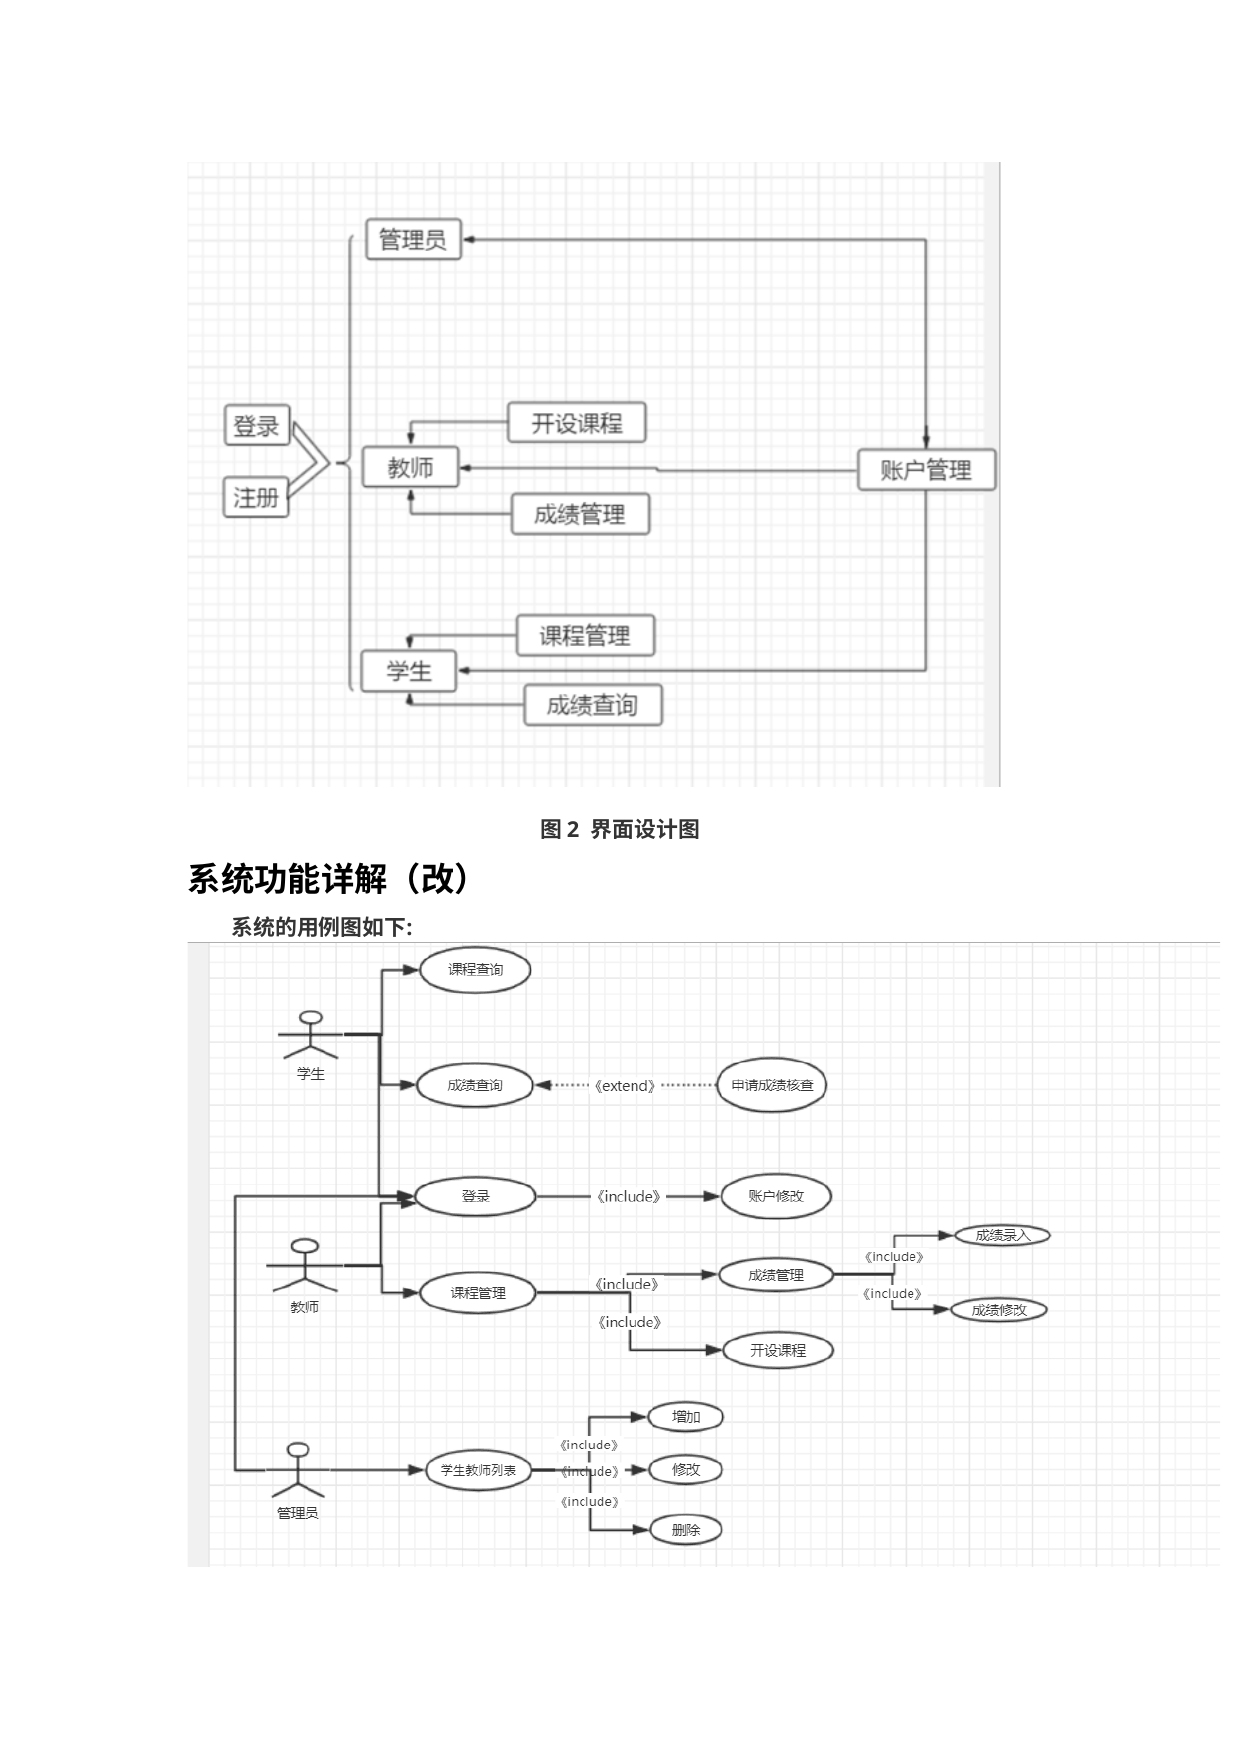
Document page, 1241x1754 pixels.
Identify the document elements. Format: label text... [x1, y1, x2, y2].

picture [187, 942, 1221, 1567]
text 图2 界面设计图 [187, 812, 1053, 844]
text 系统的用例图如下: [187, 909, 1053, 942]
picture [187, 162, 1001, 787]
text 系统功能详解（改） [187, 844, 1053, 909]
